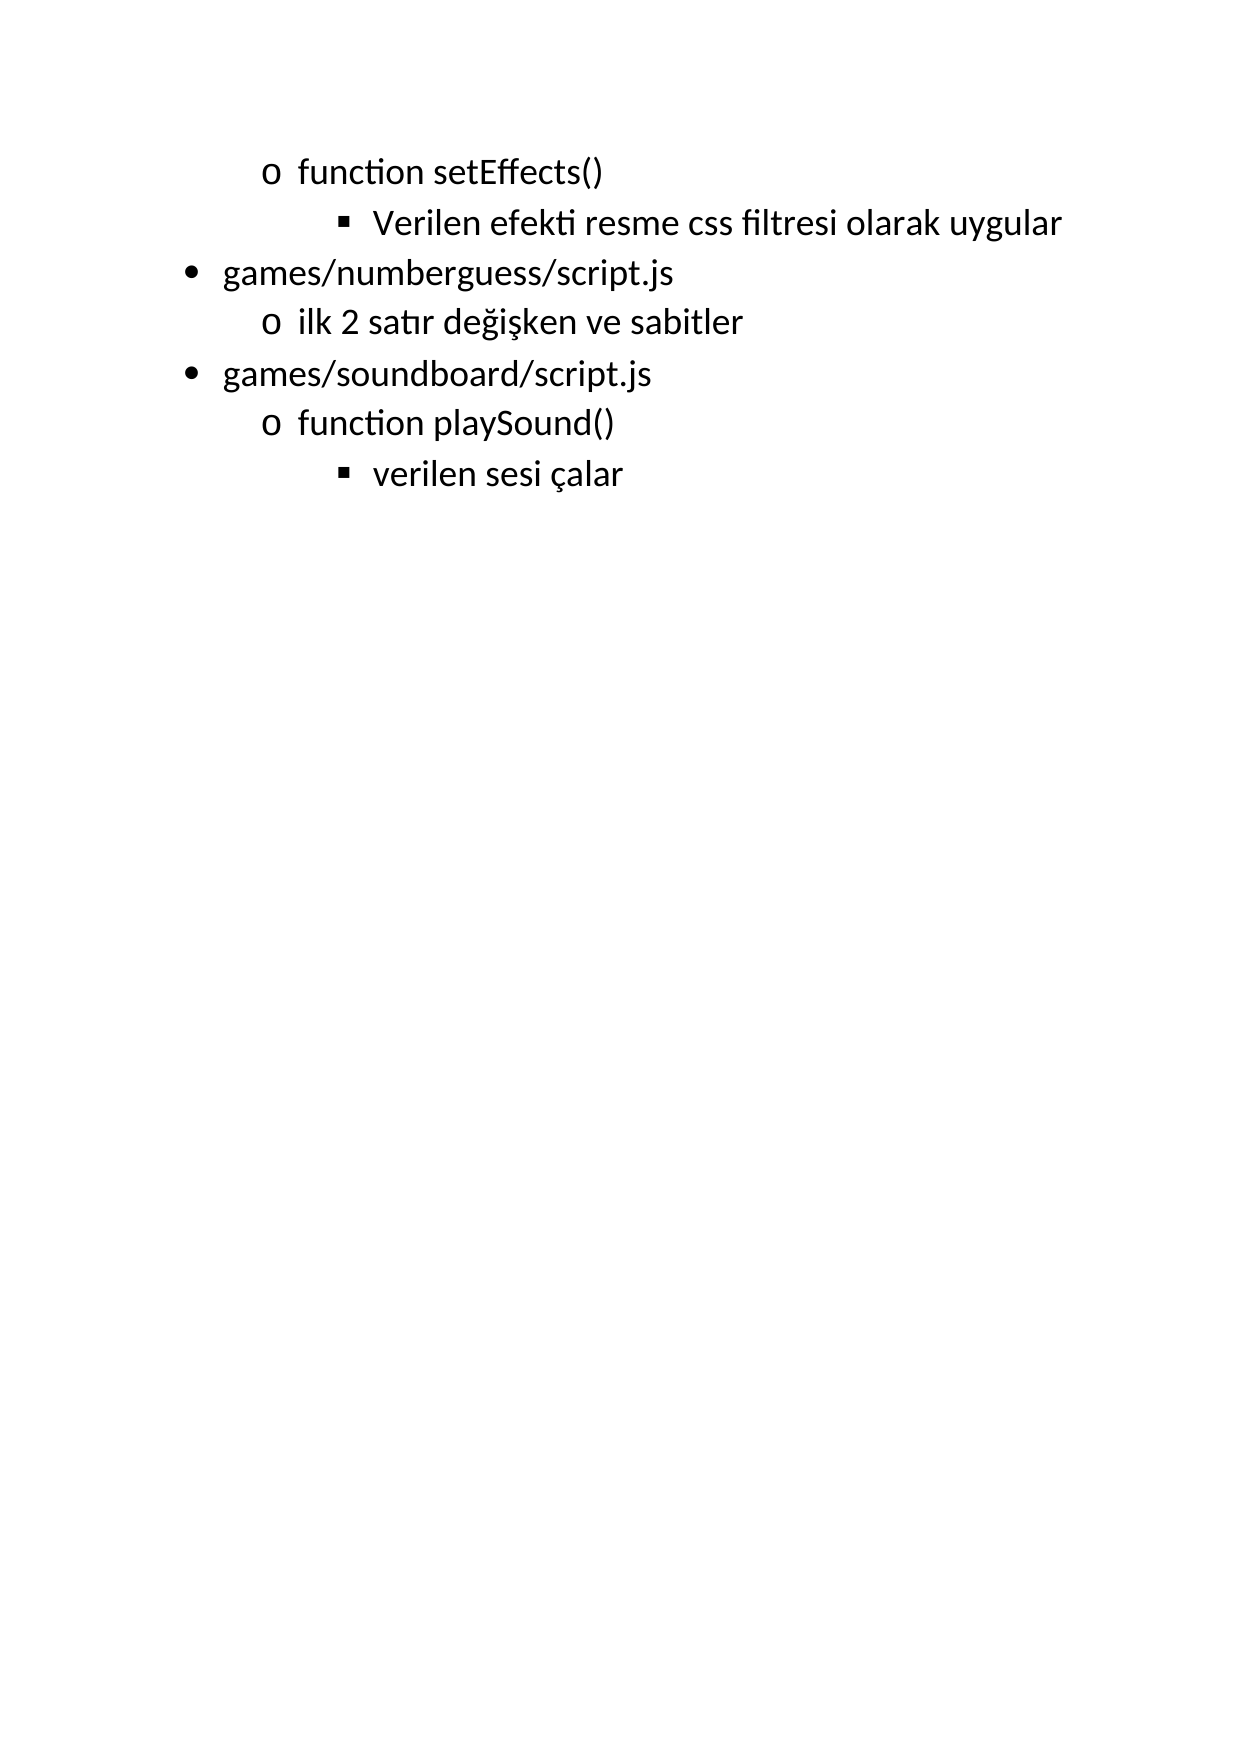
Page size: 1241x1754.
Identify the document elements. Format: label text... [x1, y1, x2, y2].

list games/soundboard/script.js [185, 349, 1093, 395]
list ilk 2 satır değişken ve sabitler [260, 298, 1093, 346]
list verilen sesi çalar [335, 450, 1093, 496]
list function setEffects() [260, 148, 1093, 195]
list function playSound() [260, 399, 1093, 447]
list Verilen efekti resme css filtresi olarak uygular [335, 199, 1093, 245]
list games/numberguess/script.js [185, 248, 1093, 294]
